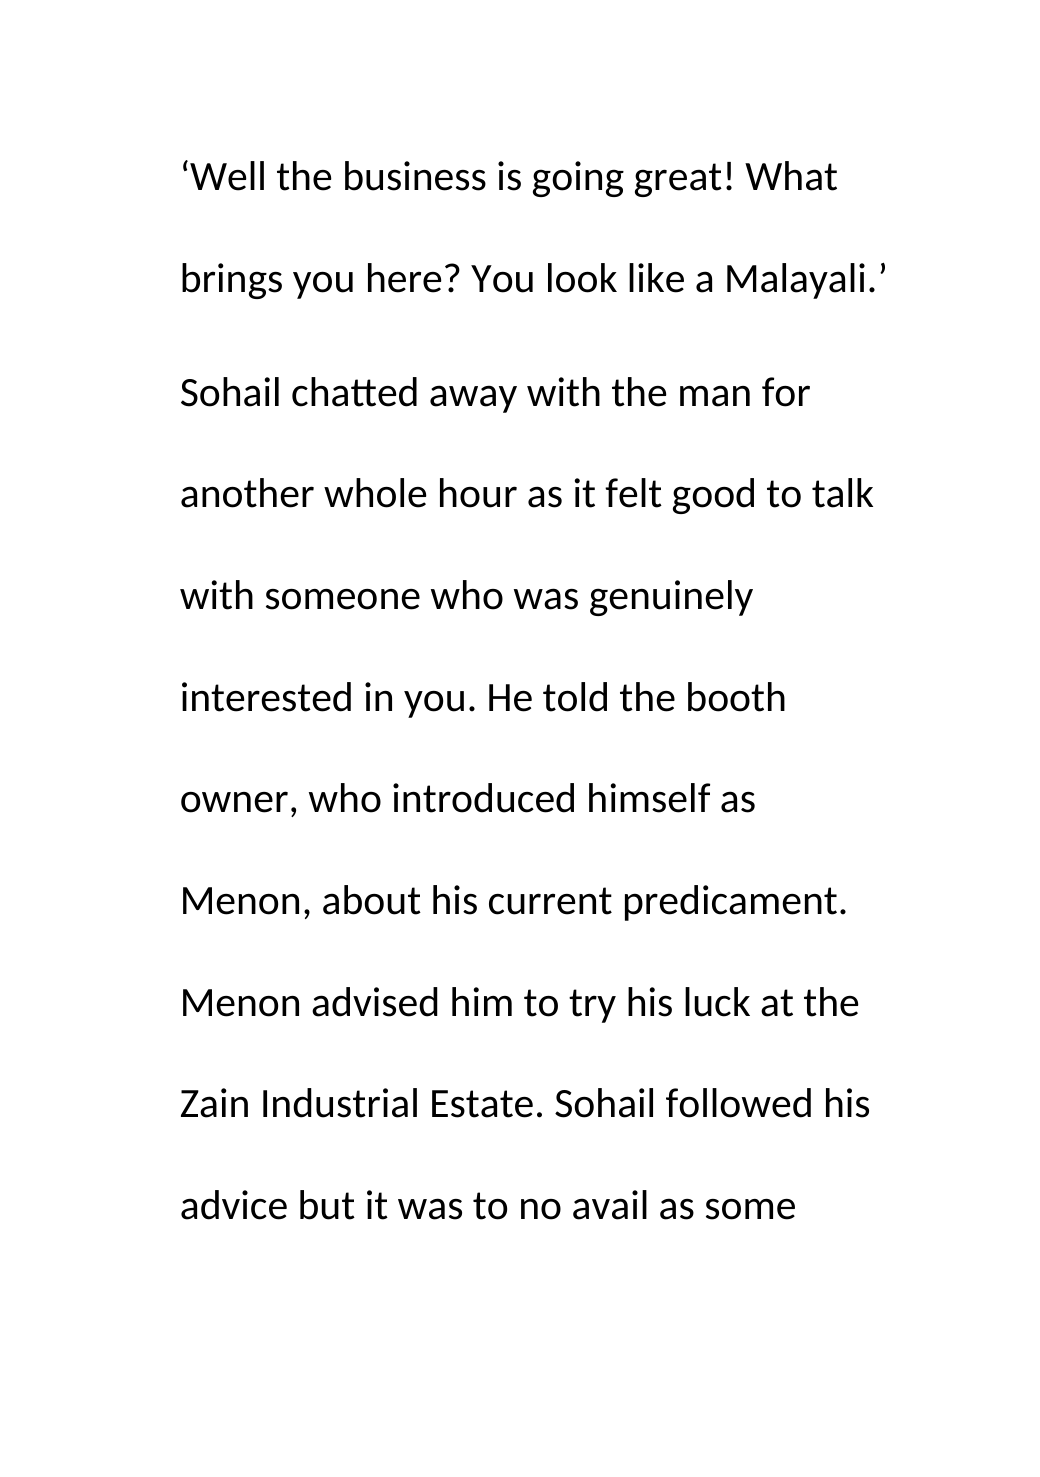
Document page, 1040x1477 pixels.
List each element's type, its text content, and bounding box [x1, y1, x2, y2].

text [179, 366, 889, 1230]
text ‘Well the business is going great! What brings you here? You look like a Malayali.’ [179, 150, 889, 302]
